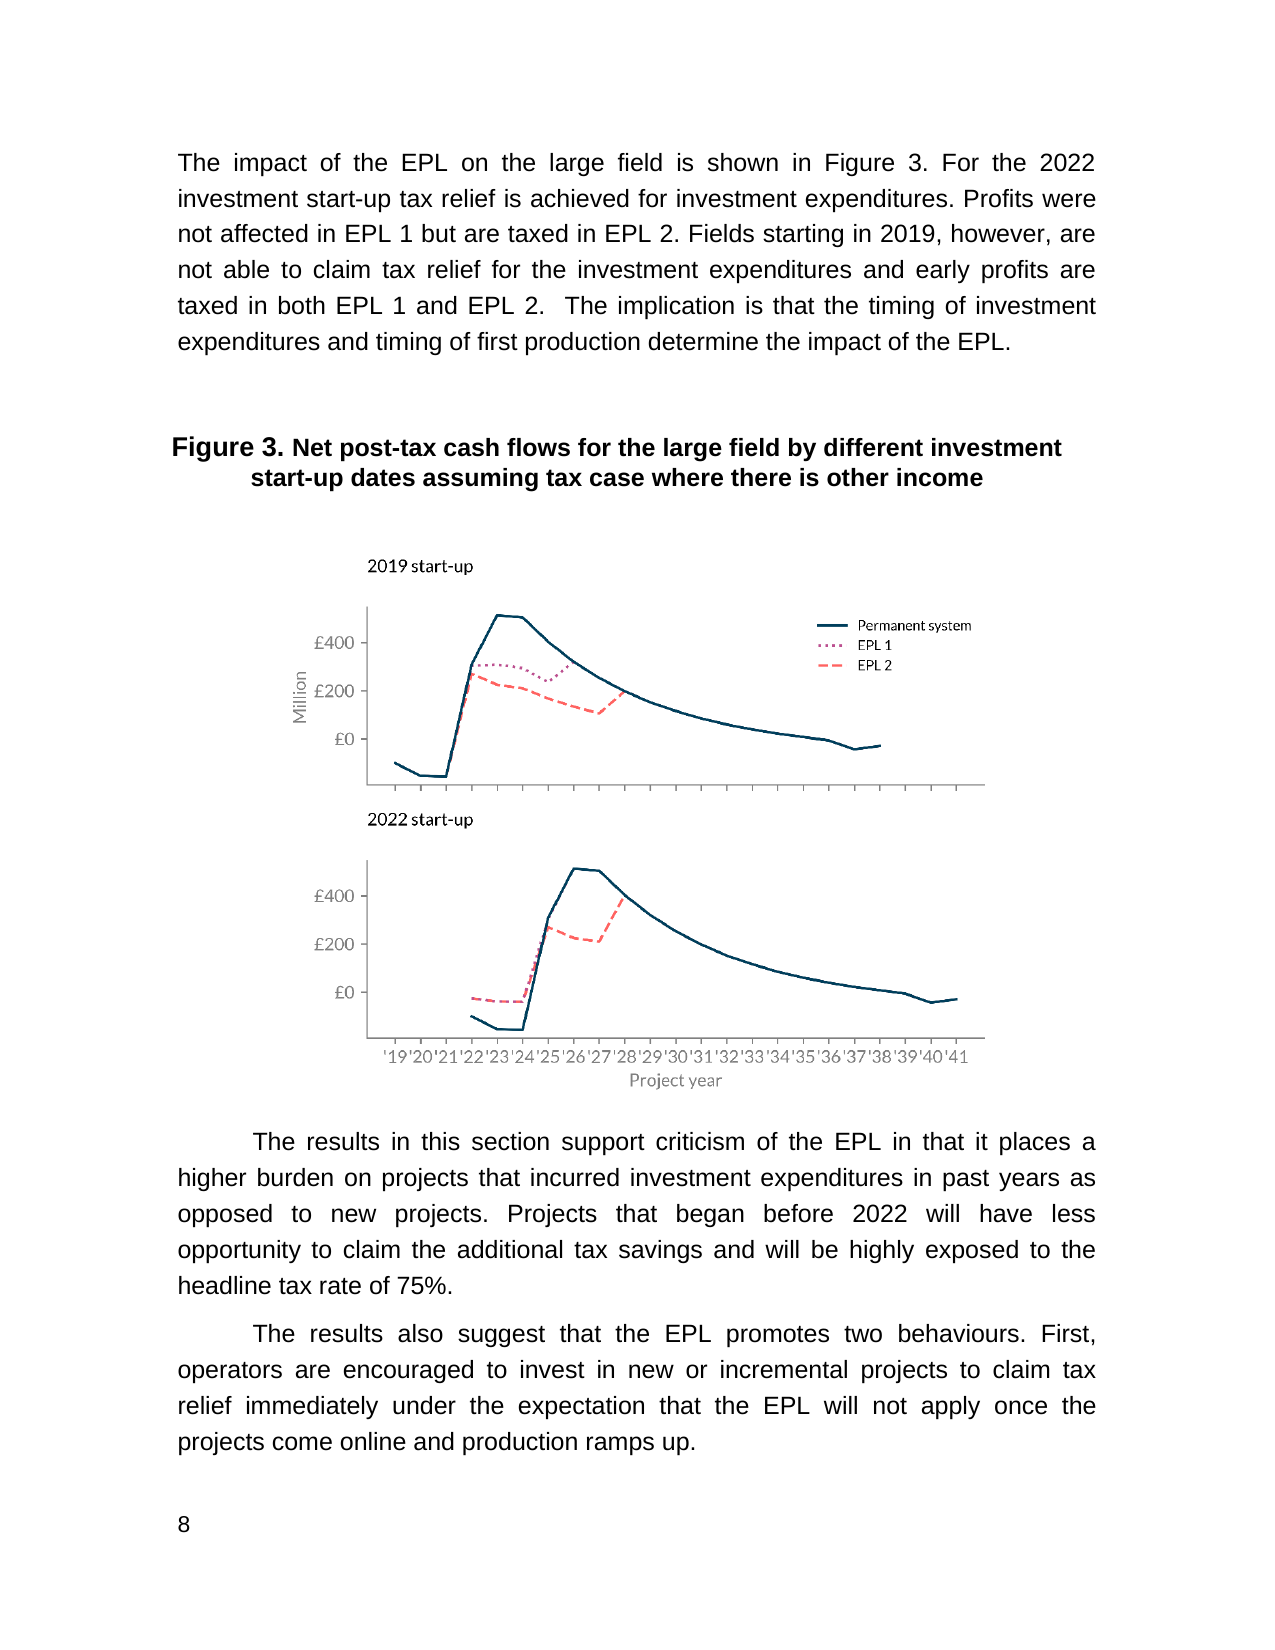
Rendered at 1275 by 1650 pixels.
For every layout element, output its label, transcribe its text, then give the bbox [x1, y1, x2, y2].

text The results also suggest that the EPL promotes two behaviours. First, operators are encouraged to invest in new or incremental projects to claim tax relief immediately under the expectation that the EPL will not apply once the projects come online and production ramps up. [177, 1319, 1098, 1456]
picture [272, 540, 1003, 1108]
text The impact of the EPL on the large field is shown in Figure 3. For the 2022 investment start-up tax relief is achieved for investment expenditures. Profits were not affected in EPL 1 but are taxed in EPL 2. Fields starting in 2019, however, are not able to claim tax relief for the investment expenditures and early profits are taxed in both EPL 1 and EPL 2. The implication is that the timing of investment expenditures and timing of first production determine the impact of the EPL. [177, 148, 1098, 356]
